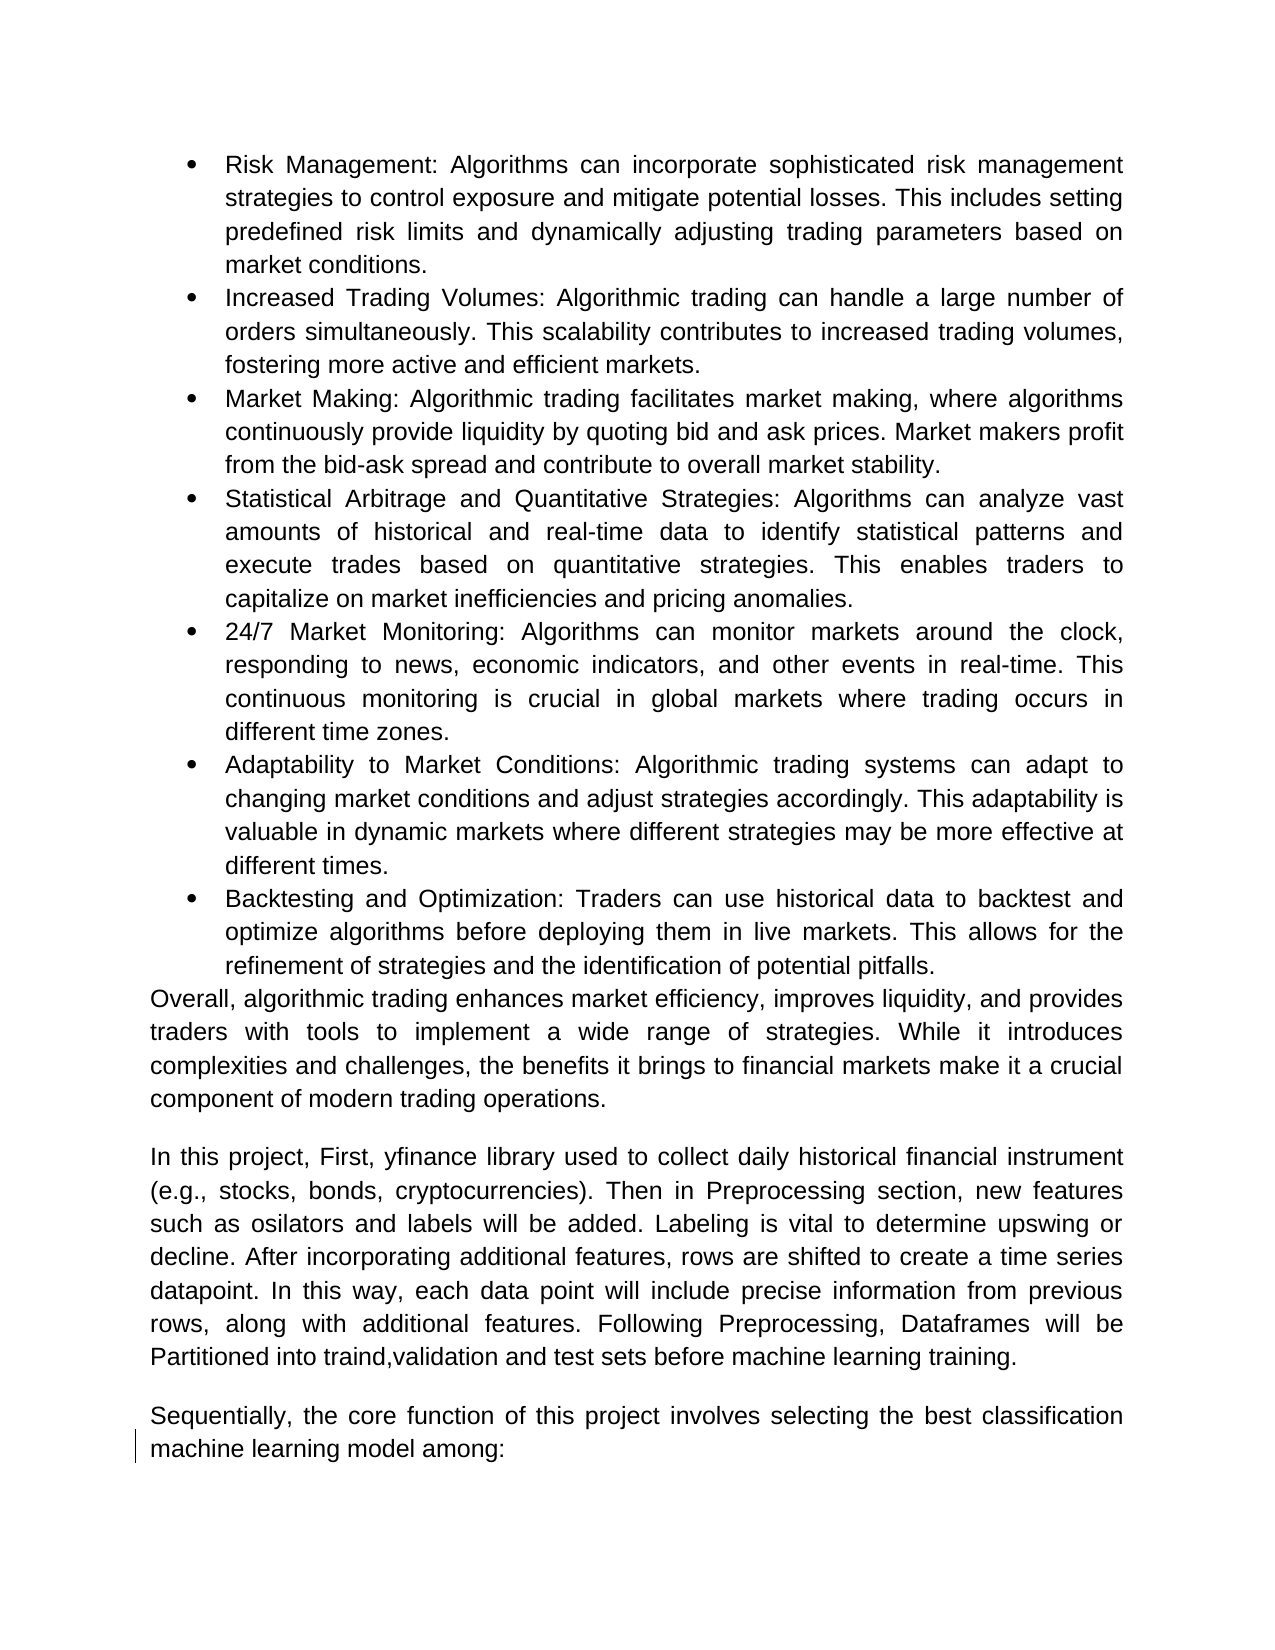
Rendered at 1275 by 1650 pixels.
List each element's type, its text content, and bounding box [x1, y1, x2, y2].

list Market Making: Algorithmic trading facilitates market making, where algorithms continuously provide liquidity by quoting bid and ask prices. Market makers profit from the bid-ask spread and contribute to overall market stability. [187, 525, 1125, 621]
list Adaptability to Market Conditions: Algorithmic trading systems can adapt to changing market conditions and adjust strategies accordingly. This adaptability is valuable in dynamic markets where different strategies may be more effective at different times. [187, 967, 1125, 1096]
list 24/7 Market Monitoring: Algorithms can monitor markets around the clock, responding to news, economic indicators, and other events in real-time. This continuous monitoring is crucial in global markets where trading occurs in different time zones. [187, 809, 1125, 938]
list Backtesting and Optimization: Traders can use historical data to backtest and optimize algorithms before deploying them in live markets. This allows for the refinement of strategies and the identification of potential pitfalls. [187, 1126, 1125, 1221]
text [150, 1409, 1125, 1471]
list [187, 150, 1125, 212]
list Risk Management: Algorithms can incorporate sophisticated risk management strategies to control exposure and mitigate potential losses. This includes setting predefined risk limits and dynamically adjusting trading parameters based on market conditions. [187, 242, 1125, 371]
text Overall, algorithmic trading enhances market efficiency, improves liquidity, and provides traders with tools to implement a wide range of strategies. While it introduces complexities and challenges, the benefits it brings to financial markets make it a crucial component of modern trading operations. [150, 1251, 1125, 1379]
list Increased Trading Volumes: Algorithmic trading can handle a large number of orders simultaneously. This scalability contributes to increased trading volumes, fostering more active and efficient markets. [187, 400, 1125, 496]
list Statistical Arbitrage and Quantitative Strategies: Algorithms can analyze vast amounts of historical and real-time data to identify statistical patterns and execute trades based on quantitative strategies. This enables traders to capitalize on market inefficiencies and pricing anomalies. [187, 650, 1125, 779]
